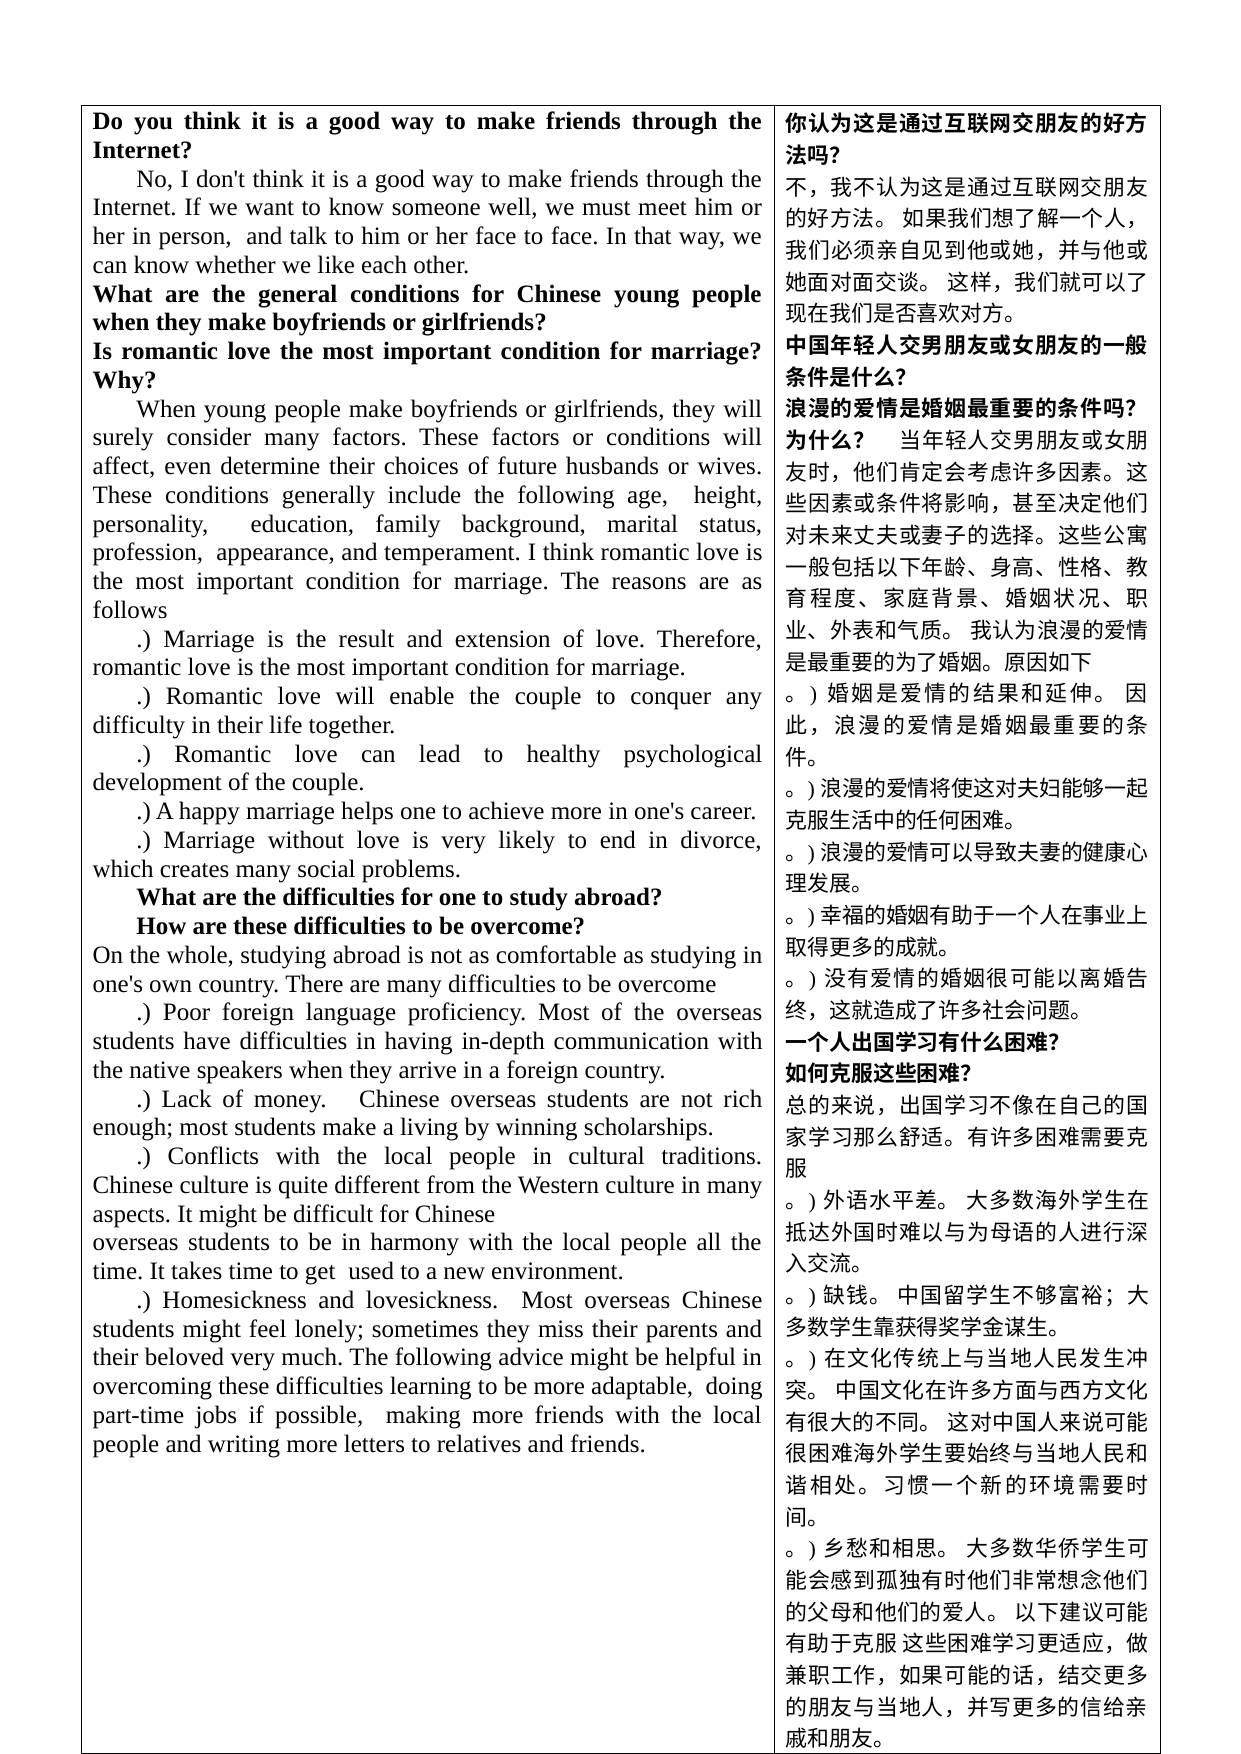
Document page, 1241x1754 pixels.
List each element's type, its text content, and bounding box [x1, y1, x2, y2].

table_header Do you think it is a good way to make friends through the Internet? No, I don't think it is a good way to make friends through the Internet. If we want to know someone well, we must meet him or her in person, and talk to him or her face to face. In that way, we can know whether we like each other. What are the general conditions for Chinese young people when they make boyfriends or girlfriends? Is romantic love the most important condition for marriage? Why? When young people make boyfriends or girlfriends, they will surely consider many factors. These factors or conditions will affect, even determine their choices of future husbands or wives. These conditions generally include the following age, height, personality, education, family background, marital status, profession, appearance, and temperament. I think romantic love is the most important condition for marriage. The reasons are as follows .) Marriage is the result and extension of love. Therefore, romantic love is the most important condition for marriage. .) Romantic love will enable the couple to conquer any difficulty in their life together. .) Romantic love can lead to healthy psychological development of the couple. .) A happy marriage helps one to achieve more in one's career. .) Marriage without love is very likely to end in divorce, which creates many social problems. What are the difficulties for one to study abroad? How are these difficulties to be overcome? On the whole, studying abroad is not as comfortable as studying in one's own country. There are many difficulties to be overcome .) Poor foreign language proficiency. Most of the overseas students have difficulties in having in-depth communication with the native speakers when they arrive in a foreign country. .) Lack of money. Chinese overseas students are not rich enough; most students make a living by winning scholarships. .) Conflicts with the local people in cultural traditions. Chinese culture is quite different from the Western culture in many aspects. It might be difficult for Chinese overseas students to be in harmony with the local people all the time. It takes time to get used to a new environment. .) Homesickness and lovesickness. Most overseas Chinese students might feel lonely; sometimes they miss their parents and their beloved very much. The following advice might be helpful in overcoming these difficulties learning to be more adaptable, doing part-time jobs if possible, making more friends with the local people and writing more letters to relatives and friends. [82, 106, 774, 1753]
table_header 你认为这是通过互联网交朋友的好方法吗？ 不，我不认为这是通过互联网交朋友的好方法。 如果我们想了解一个人，我们必须亲自见到他或她，并与他或她面对面交谈。 这样，我们就可以了 现在我们是否喜欢对方。 中国年轻人交男朋友或女朋友的一般条件是什么？ 浪漫的爱情是婚姻最重要的条件吗？ 为什么？ 当年轻人交男朋友或女朋友时，他们肯定会考虑许多因素。这些因素或条件将影响，甚至决定他们对未来丈夫或妻子的选择。这些公寓 一般包括以下年龄、身高、性格、教育程度、家庭背景、婚姻状况、职业、外表和气质。 我认为浪漫的爱情是最重要的为了婚姻。原因如下 。) 婚姻是爱情的结果和延伸。 因此，浪漫的爱情是婚姻最重要的条件。 。) 浪漫的爱情将使这对夫妇能够一起克服生活中的任何困难。 。) 浪漫的爱情可以导致夫妻的健康心理发展。 。) 幸福的婚姻有助于一个人在事业上取得更多的成就。 。) 没有爱情的婚姻很可能以离婚告终，这就造成了许多社会问题。 一个人出国学习有什么困难？ 如何克服这些困难？ 总的来说，出国学习不像在自己的国家学习那么舒适。有许多困难需要克服 。) 外语水平差。 大多数海外学生在抵达外国时难以与为母语的人进行深入交流。 。) 缺钱。 中国留学生不够富裕；大多数学生靠获得奖学金谋生。 。) 在文化传统上与当地人民发生冲突。 中国文化在许多方面与西方文化有很大的不同。 这对中国人来说可能很困难海外学生要始终与当地人民和谐相处。习惯一个新的环境需要时间。 。) 乡愁和相思。 大多数华侨学生可能会感到孤独有时他们非常想念他们的父母和他们的爱人。 以下建议可能有助于克服 这些困难学习更适应，做兼职工作，如果可能的话，结交更多的朋友与当地人，并写更多的信给亲戚和朋友。 [775, 106, 1160, 1753]
